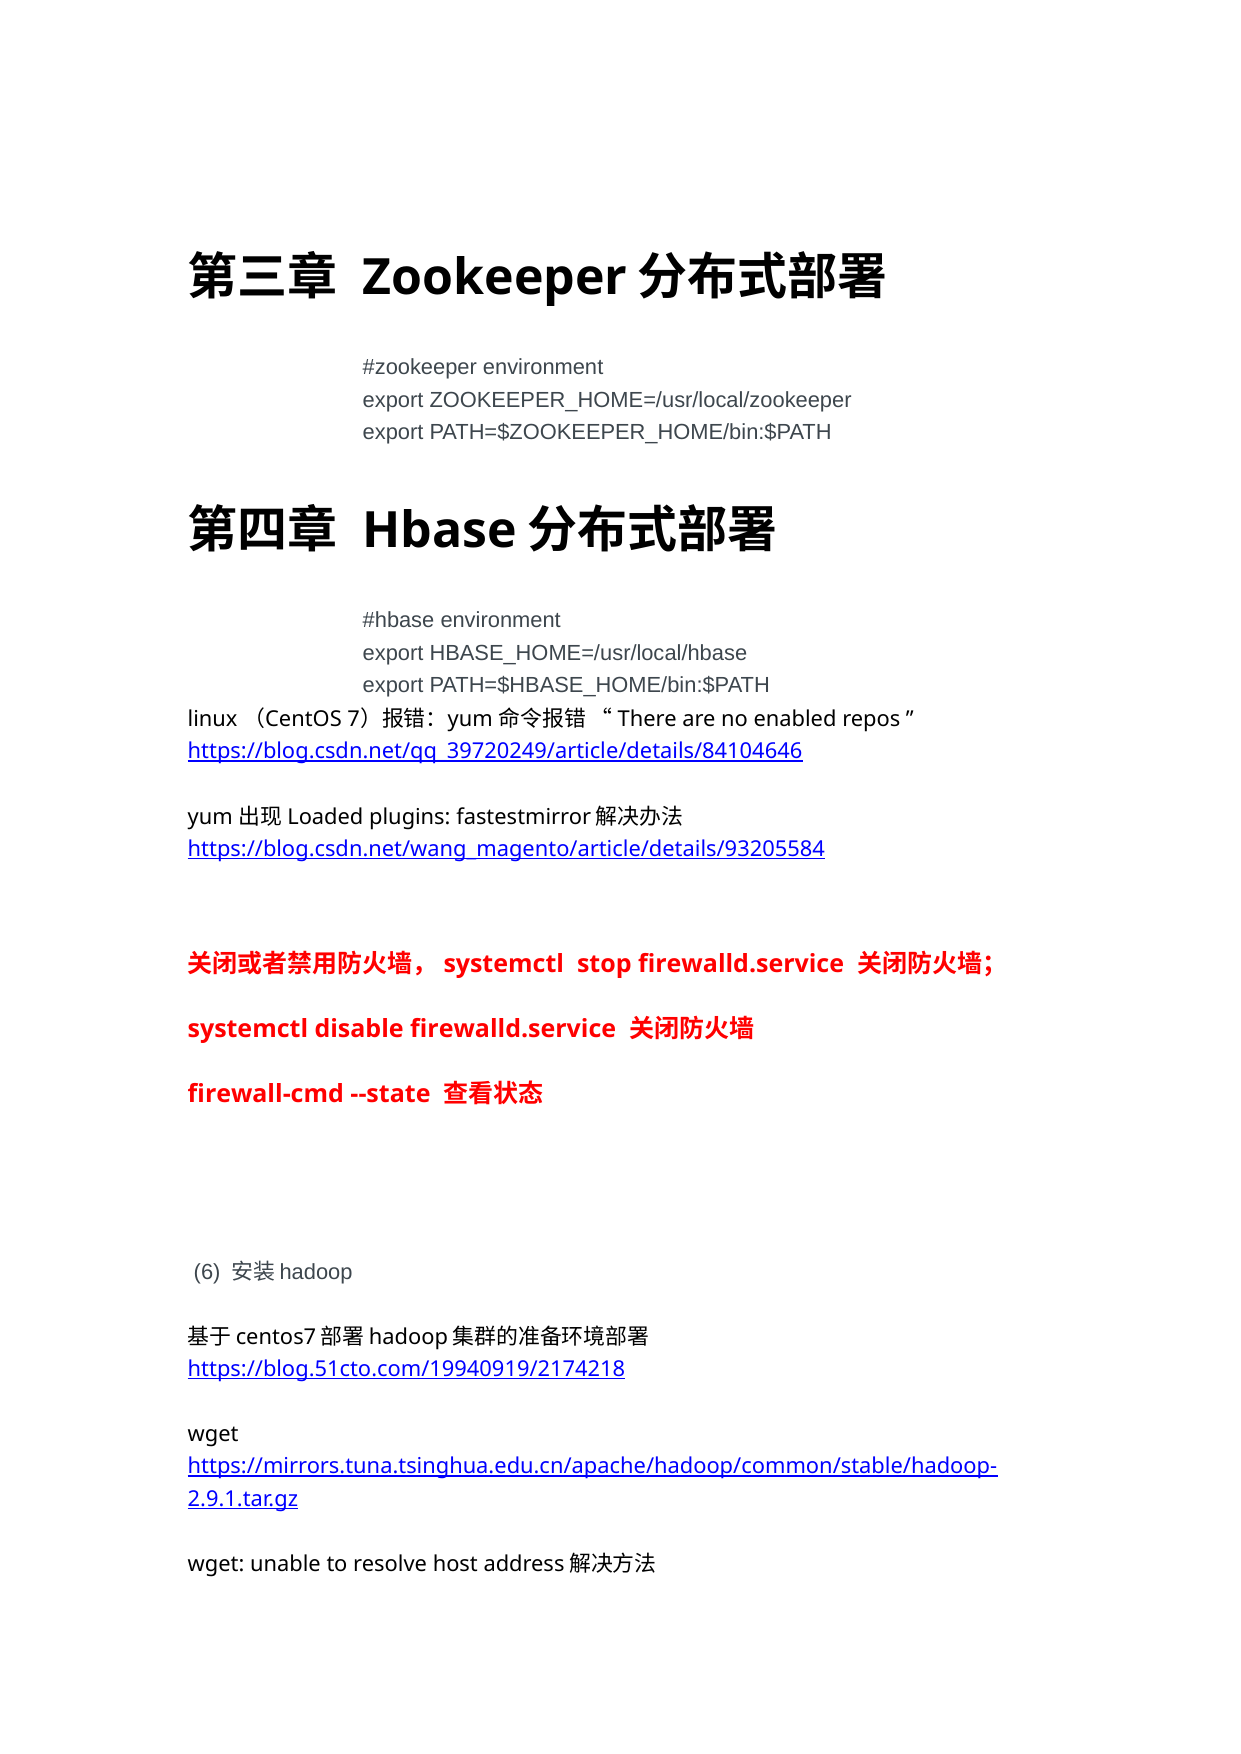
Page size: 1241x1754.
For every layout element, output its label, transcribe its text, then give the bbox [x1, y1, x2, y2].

list export HBASE_HOME=/usr/local/hbase [362, 636, 1053, 669]
subtitle Zookeeper分布式部署 [187, 224, 1053, 321]
text yum 出现 Loaded plugins: fastestmirror解决办法 [187, 799, 1053, 831]
text linux （CentOS 7）报错：yum 命令报错 “ There are no enabled repos ” [187, 701, 1053, 734]
list #hbase environment [362, 604, 1053, 636]
text wget: unable to resolve host address解决方法 [187, 1546, 1053, 1579]
text wget https://mirrors.tuna.tsinghua.edu.cn/apache/hadoop/common/stable/hadoop-2.9.1.tar.gz [187, 1416, 1053, 1514]
text https://blog.csdn.net/wang_magento/article/details/93205584 [187, 831, 1053, 864]
list #zookeeper environment [362, 350, 1053, 383]
text 基于centos7部署hadoop集群的准备环境部署 [187, 1319, 1053, 1351]
subtitle Hbase分布式部署 [187, 477, 1053, 574]
text (6) 安装hadoop [187, 1254, 1053, 1286]
list export PATH=$HBASE_HOME/bin:$PATH [362, 669, 1053, 701]
list export ZOOKEEPER_HOME=/usr/local/zookeeper [362, 383, 1053, 415]
list export PATH=$ZOOKEEPER_HOME/bin:$PATH [362, 415, 1053, 448]
text 关闭或者禁用防火墙， systemctl stop firewalld.service 关闭防火墙；systemctl disable firewalld.service 关闭防火墙 [187, 929, 1053, 1059]
text https://blog.51cto.com/19940919/2174218 [187, 1351, 1053, 1384]
text https://blog.csdn.net/qq_39720249/article/details/84104646 [187, 734, 1053, 766]
text firewall-cmd --state 查看状态 [187, 1059, 1053, 1124]
